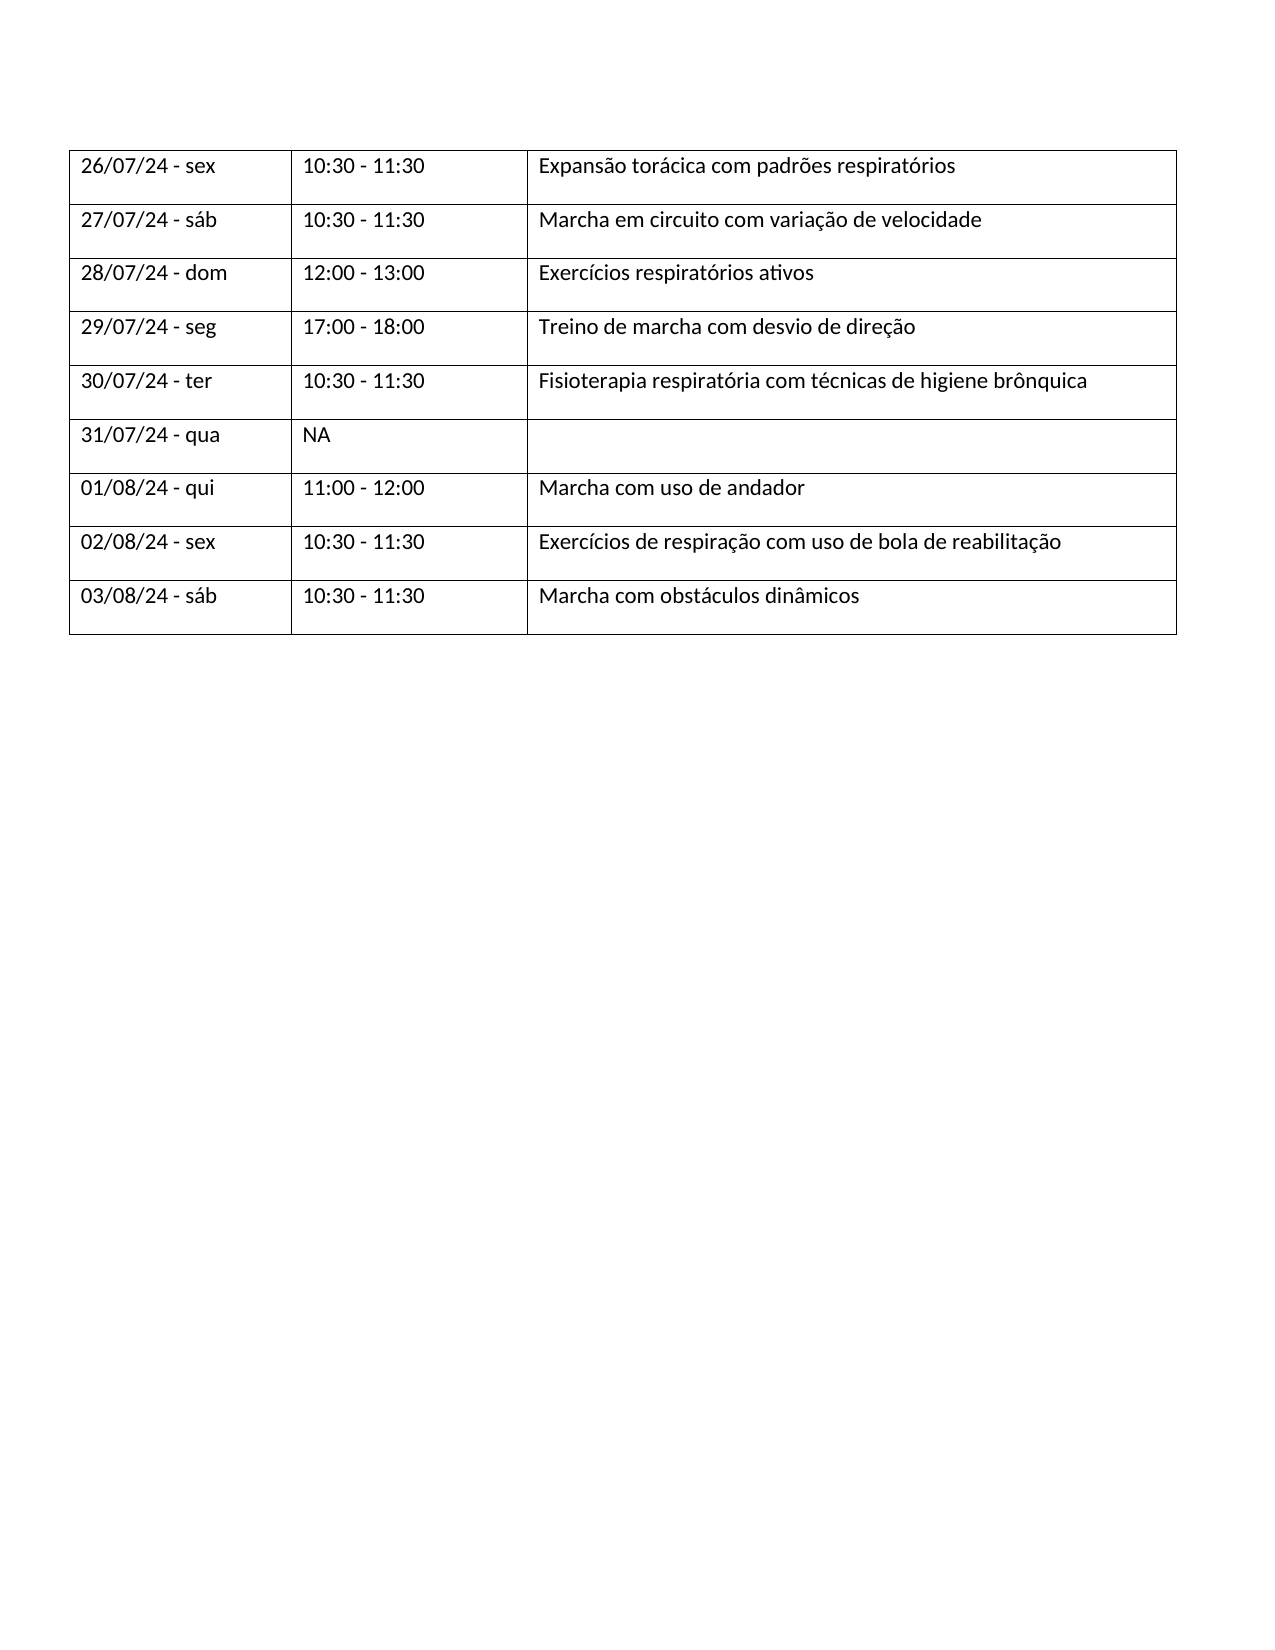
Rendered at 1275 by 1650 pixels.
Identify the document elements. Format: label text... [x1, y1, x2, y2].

table_cell Marcha com obstáculos dinâmicos [528, 581, 1176, 634]
table_cell 10:30 - 11:30 [292, 581, 527, 634]
table_cell Marcha em circuito com variação de velocidade [528, 205, 1176, 257]
table_cell 28/07/24 - dom [70, 259, 291, 311]
table_cell Treino de marcha com desvio de direção [528, 312, 1176, 365]
table_cell 27/07/24 - sáb [70, 205, 291, 257]
table_cell 11:00 - 12:00 [292, 474, 527, 526]
table_cell 17:00 - 18:00 [292, 312, 527, 365]
table_cell [528, 420, 1176, 472]
table_cell 01/08/24 - qui [70, 474, 291, 526]
table_cell 26/07/24 - sex [70, 151, 291, 204]
table_cell NA [292, 420, 527, 472]
table_cell 10:30 - 11:30 [292, 527, 527, 580]
table_cell 29/07/24 - seg [70, 312, 291, 365]
table_cell 31/07/24 - qua [70, 420, 291, 472]
table_cell Exercícios de respiração com uso de bola de reabilitação [528, 527, 1176, 580]
table_cell 02/08/24 - sex [70, 527, 291, 580]
table_cell 03/08/24 - sáb [70, 581, 291, 634]
table_cell Marcha com uso de andador [528, 474, 1176, 526]
table_cell Exercícios respiratórios ativos [528, 259, 1176, 311]
table_cell 30/07/24 - ter [70, 366, 291, 419]
table_cell 10:30 - 11:30 [292, 205, 527, 257]
table_cell 10:30 - 11:30 [292, 366, 527, 419]
table_cell Expansão torácica com padrões respiratórios [528, 151, 1176, 204]
table_cell Fisioterapia respiratória com técnicas de higiene brônquica [528, 366, 1176, 419]
table_cell 12:00 - 13:00 [292, 259, 527, 311]
table_cell 10:30 - 11:30 [292, 151, 527, 204]
